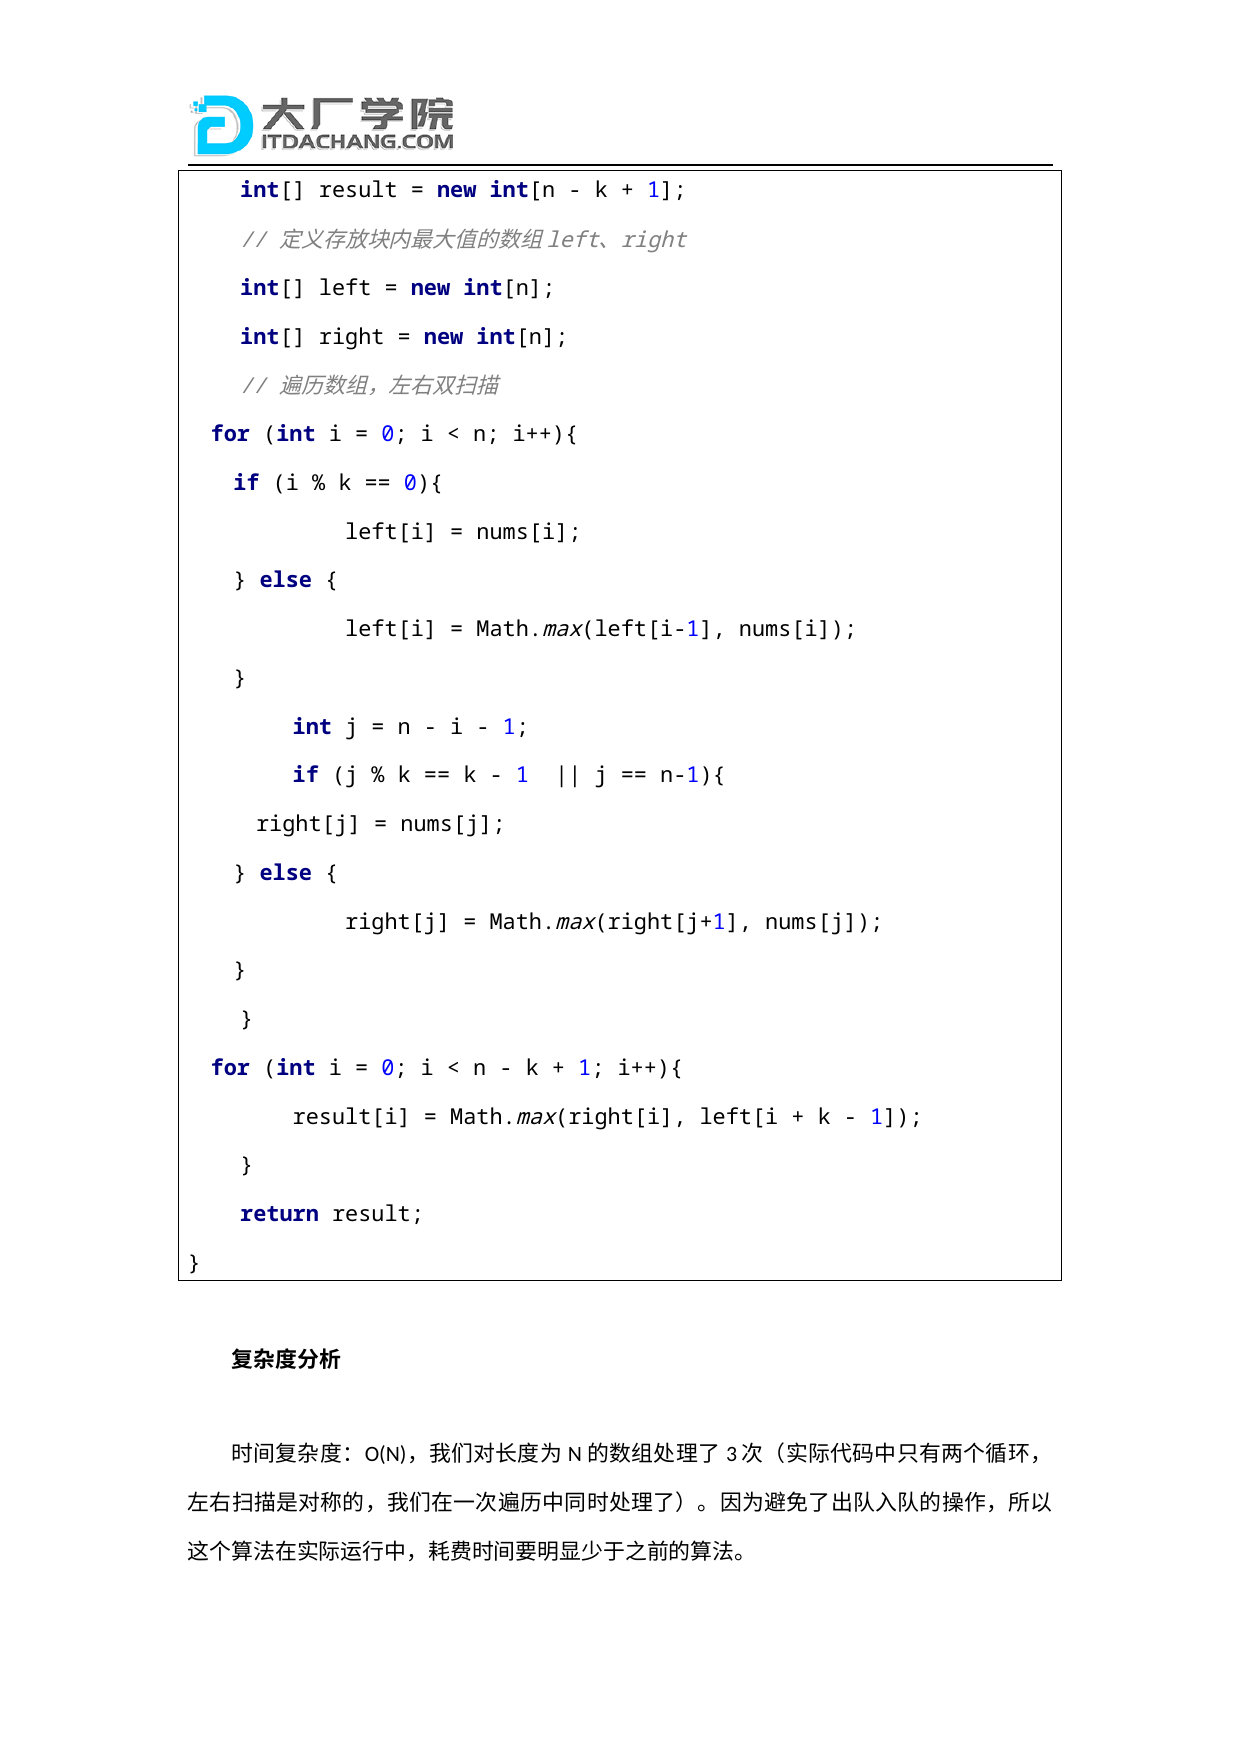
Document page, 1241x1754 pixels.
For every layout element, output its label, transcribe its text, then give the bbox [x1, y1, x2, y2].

picture [187, 88, 460, 163]
text 时间复杂度：O(N)，我们对长度为 N 的数组处理了 3次（实际代码中只有两个循环，左右扫描是对称的，我们在一次遍历中同时处理了）。因为避免了出队入队的操作，所以这个算法在实际运行中，耗费时间要明显少于之前的算法。 [187, 1436, 1053, 1566]
text 复杂度分析 [187, 1342, 1053, 1374]
